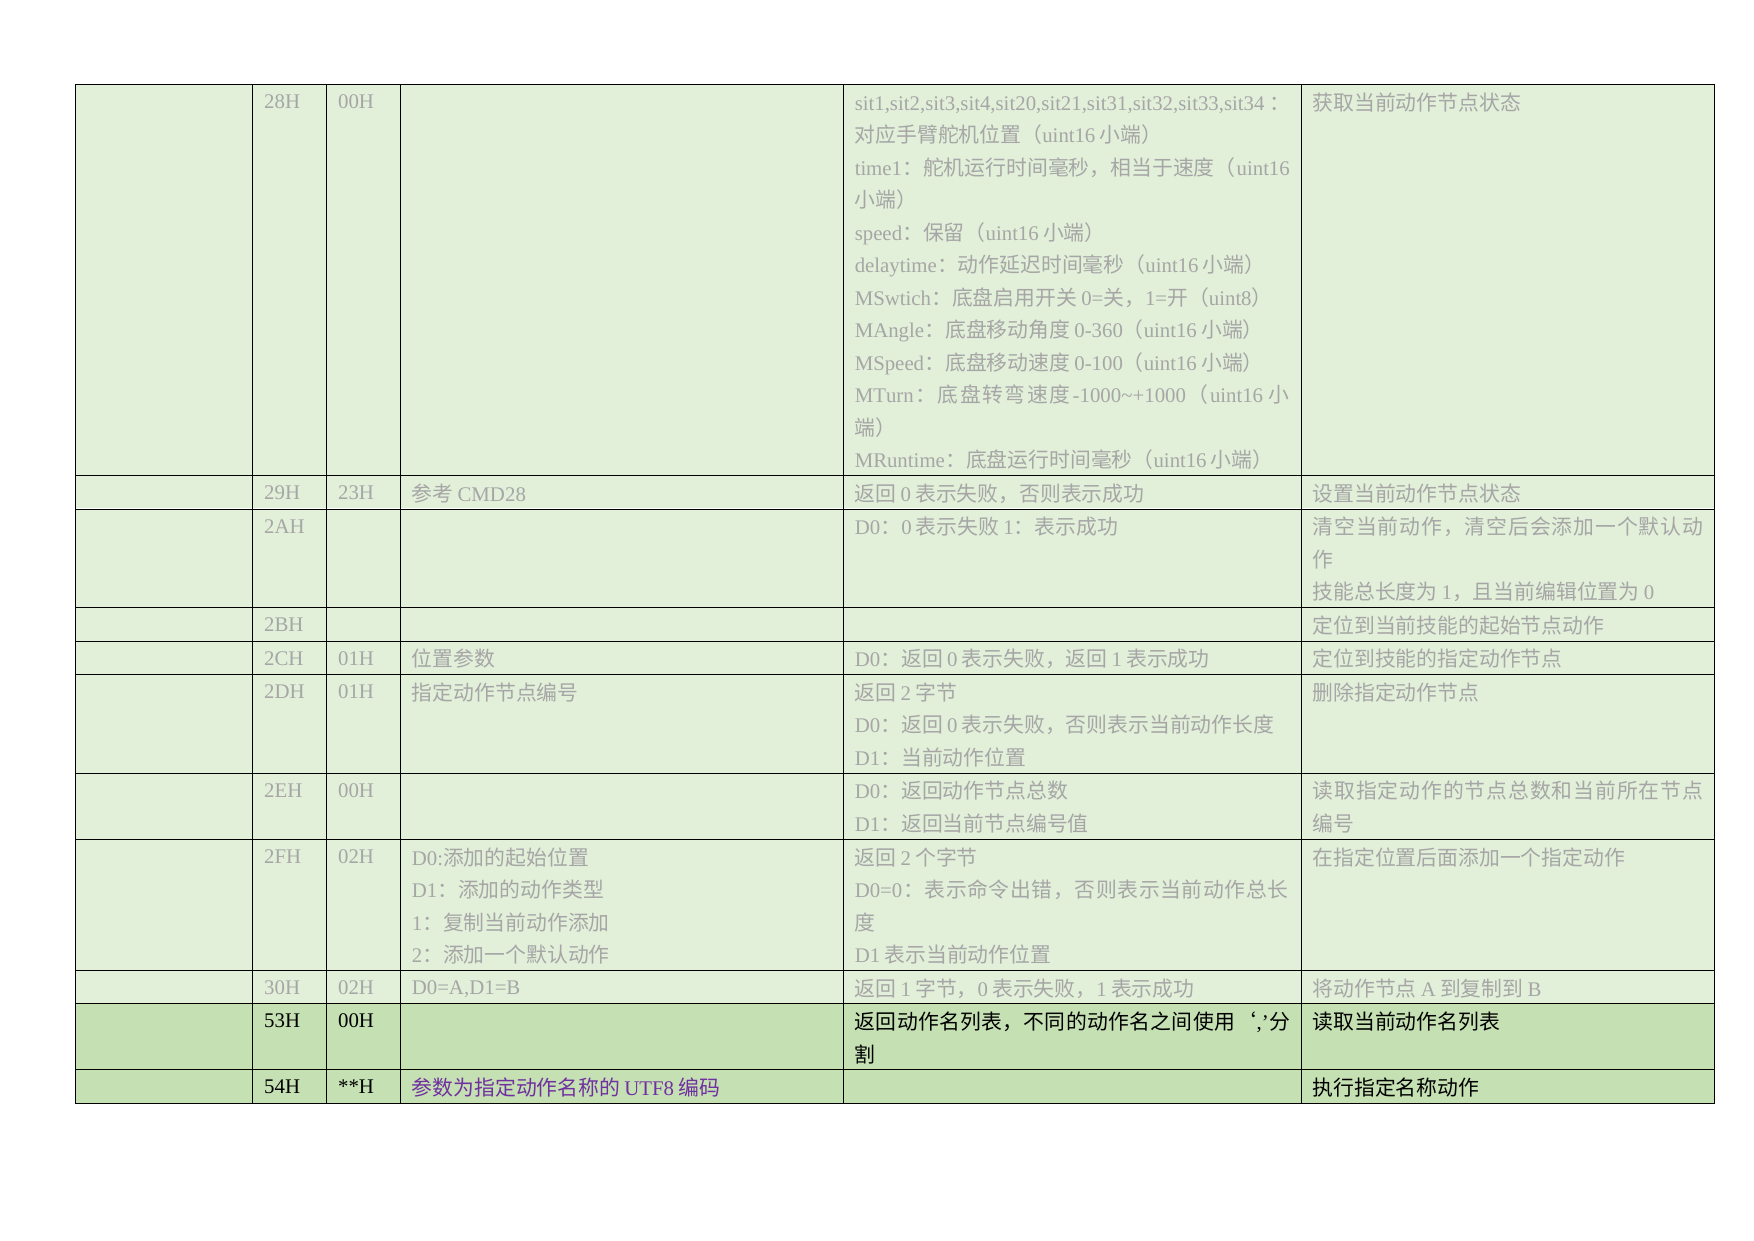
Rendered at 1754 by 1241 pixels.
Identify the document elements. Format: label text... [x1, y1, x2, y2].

table_cell [76, 476, 252, 508]
table_cell 位置参数 [401, 642, 843, 674]
table_cell 读取指定动作的节点总数和当前所在节点编号 [1302, 774, 1714, 839]
table_cell 29H [253, 476, 326, 508]
table_cell 53H [253, 1004, 326, 1069]
table_cell D0：0表示失败1：表示成功 [844, 510, 1301, 607]
table_cell [76, 840, 252, 970]
table_cell 参考CMD28 [401, 476, 843, 508]
table_cell 获取当前动作节点状态 [1302, 85, 1714, 475]
table_cell 2FH [253, 840, 326, 970]
table_cell 02H [327, 971, 400, 1003]
table_cell 01H [327, 675, 400, 773]
table_cell 删除指定动作节点 [1302, 675, 1714, 773]
table_cell [76, 774, 252, 839]
table_cell [401, 1004, 843, 1069]
table_cell 返回2个字节 D0=0：表示命令出错，否则表示当前动作总长度 D1表示当前动作位置 [844, 840, 1301, 970]
table_cell [327, 608, 400, 641]
table_cell [76, 608, 252, 641]
table_cell sit1,sit2,sit3,sit4,sit20,sit21,sit31,sit32,sit33,sit34：对应手臂舵机位置（uint16小端） time1：舵机运行时间毫秒，相当于速度（uint16小端） speed：保留（uint16小端） delaytime：动作延迟时间毫秒（uint16小端） MSwtich：底盘启用开关0=关，1=开（uint8） MAngle：底盘移动角度0-360（uint16小端） MSpeed：底盘移动速度0-100（uint16小端） MTurn：底盘转弯速度-1000~+1000（uint16小端） MRuntime：底盘运行时间毫秒（uint16小端） [844, 85, 1301, 475]
table_cell [76, 642, 252, 674]
table_cell [401, 608, 843, 641]
table_cell 返回动作名列表，不同的动作名之间使用‘,’分割 [844, 1004, 1301, 1069]
table_cell 定位到技能的指定动作节点 [1302, 642, 1714, 674]
table_cell [401, 510, 843, 607]
table_cell 2CH [253, 642, 326, 674]
table_cell 2AH [253, 510, 326, 607]
table_cell 返回0表示失败，否则表示成功 [844, 476, 1301, 508]
table_cell [844, 1070, 1301, 1103]
table_cell [844, 608, 1301, 641]
table_cell **H [327, 1070, 400, 1103]
table_cell 定位到当前技能的起始节点动作 [1302, 608, 1714, 641]
table_cell 指定动作节点编号 [401, 675, 843, 773]
table_cell [76, 510, 252, 607]
table_cell 执行指定名称动作 [1302, 1070, 1714, 1103]
table_cell [327, 510, 400, 607]
table_cell [76, 1070, 252, 1103]
table_cell D0:添加的起始位置 D1：添加的动作类型 1：复制当前动作添加 2：添加一个默认动作 [401, 840, 843, 970]
table_cell 54H [253, 1070, 326, 1103]
table_cell 00H [327, 774, 400, 839]
table_cell 01H [327, 642, 400, 674]
table_cell 00H [327, 1004, 400, 1069]
table_cell 28H [253, 85, 326, 475]
table_cell [401, 774, 843, 839]
table_cell [76, 1004, 252, 1069]
table_cell 返回2字节 D0：返回0表示失败，否则表示当前动作长度 D1：当前动作位置 [844, 675, 1301, 773]
table_cell 将动作节点A到复制到B [1302, 971, 1714, 1003]
table_cell [401, 85, 843, 475]
table_cell 清空当前动作，清空后会添加一个默认动作 技能总长度为1，且当前编辑位置为0 [1302, 510, 1714, 607]
table_cell 在指定位置后面添加一个指定动作 [1302, 840, 1714, 970]
table_cell D0：返回0表示失败，返回1表示成功 [844, 642, 1301, 674]
table_cell [76, 85, 252, 475]
table_cell 02H [327, 840, 400, 970]
table_cell [76, 675, 252, 773]
table_cell 2EH [253, 774, 326, 839]
table_cell 参数为指定动作名称的UTF8编码 [401, 1070, 843, 1103]
table_cell 返回1字节，0表示失败，1表示成功 [844, 971, 1301, 1003]
table_cell D0：返回动作节点总数 D1：返回当前节点编号值 [844, 774, 1301, 839]
table_cell 读取当前动作名列表 [1302, 1004, 1714, 1069]
table_cell 00H [327, 85, 400, 475]
table_cell 2DH [253, 675, 326, 773]
table_cell 设置当前动作节点状态 [1302, 476, 1714, 508]
table_cell 30H [253, 971, 326, 1003]
table_cell [76, 971, 252, 1003]
table_cell 2BH [253, 608, 326, 641]
table_cell D0=A,D1=B [401, 971, 843, 1003]
table_cell 23H [327, 476, 400, 508]
